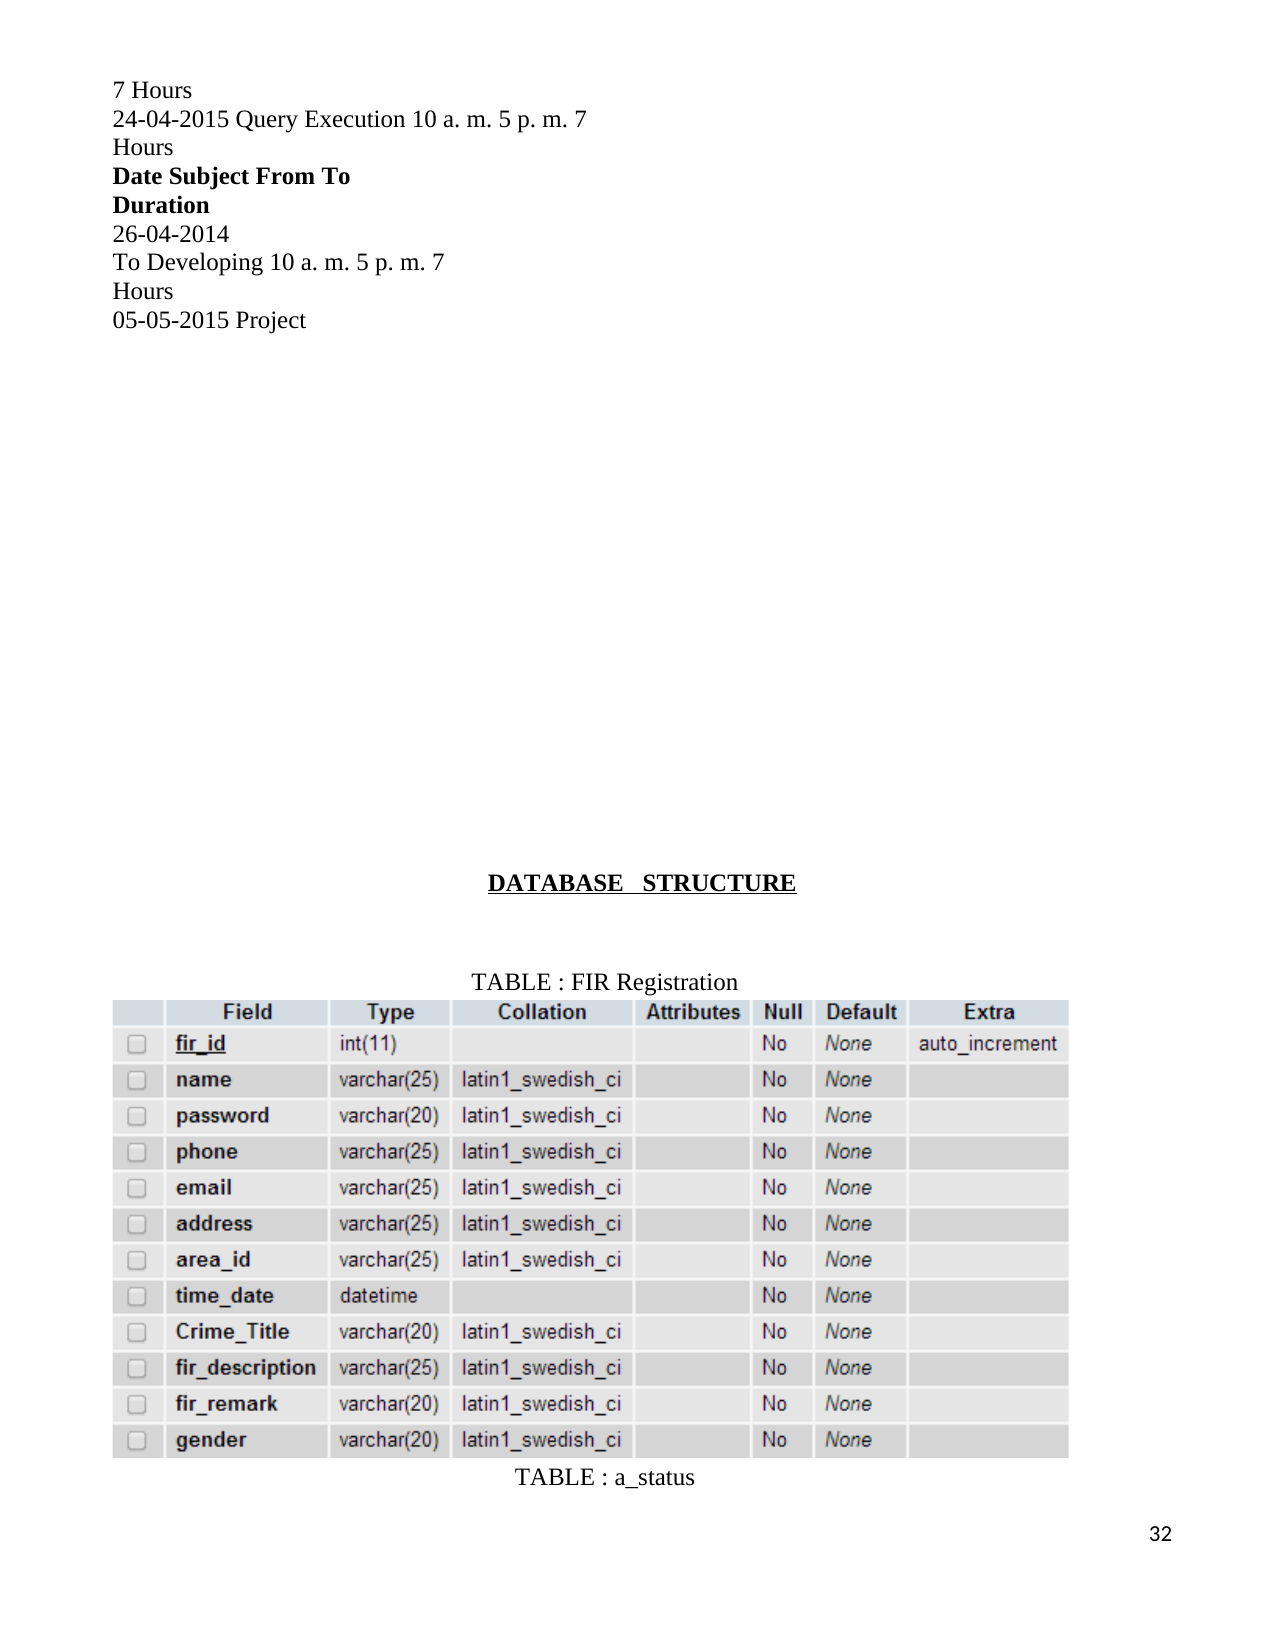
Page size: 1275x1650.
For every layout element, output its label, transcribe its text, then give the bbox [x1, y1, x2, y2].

text To Developing 10 a. m. 5 p. m. 7 [112, 247, 1172, 276]
text TABLE : a_status [112, 1462, 1097, 1491]
text DATABASE STRUCTURE [112, 868, 1172, 897]
text 24-04-2015 Query Execution 10 a. m. 5 p. m. 7 [112, 104, 1172, 132]
picture [112, 1000, 1069, 1458]
text 05-05-2015 Project [112, 305, 1172, 334]
text Hours [112, 276, 1172, 305]
text 26-04-2014 [112, 219, 1172, 247]
text Date Subject From To [112, 161, 1172, 190]
text 7 Hours [112, 75, 1172, 104]
text Duration [112, 190, 1172, 219]
text TABLE : FIR Registration [112, 967, 1097, 996]
text Hours [112, 132, 1172, 161]
